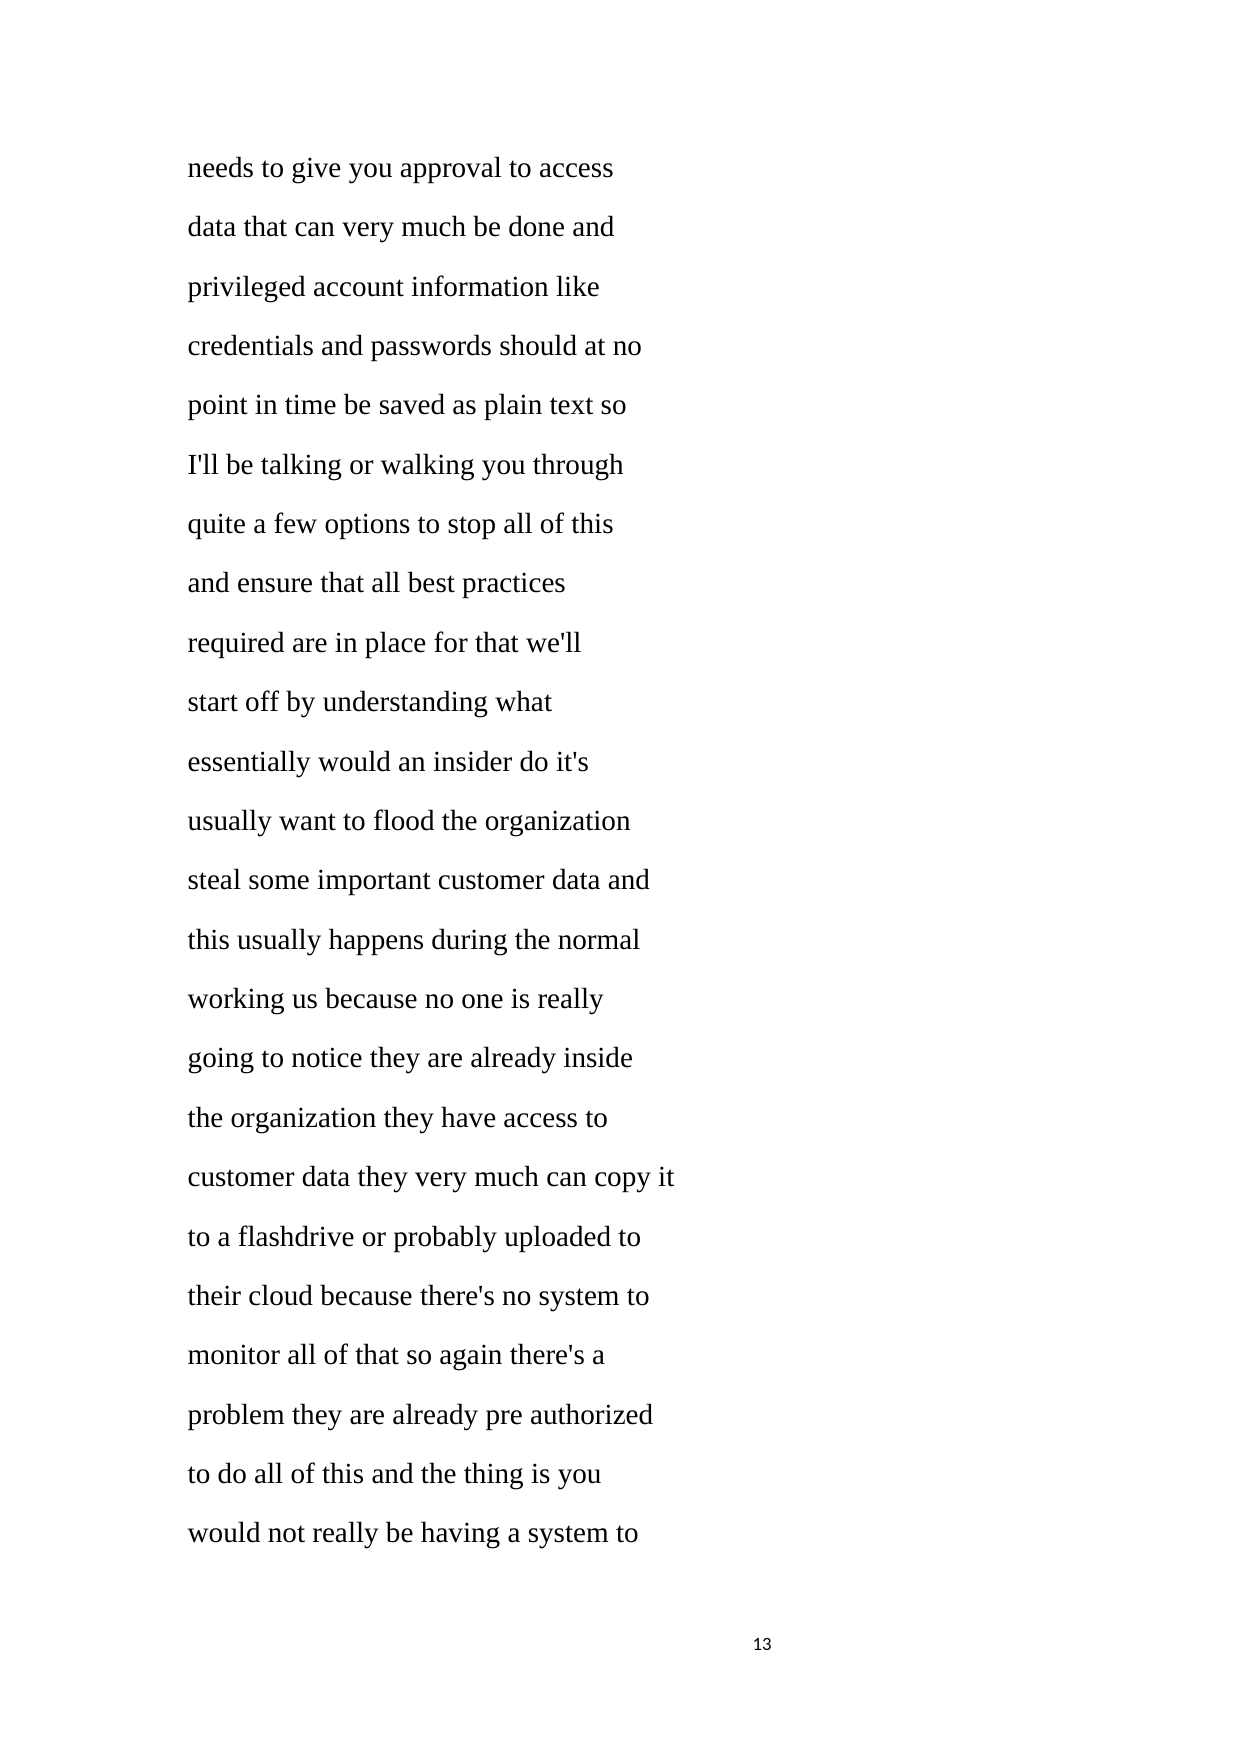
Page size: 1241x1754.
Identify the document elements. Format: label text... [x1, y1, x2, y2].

text problem they are already pre authorized [187, 1397, 1053, 1430]
text essentially would an insider do it's [187, 744, 1053, 777]
text data that can very much be done and [187, 209, 1053, 243]
text monitor all of that so again there's a [187, 1337, 1053, 1371]
text to do all of this and the thing is you [187, 1456, 1053, 1490]
text needs to give you approval to access [187, 150, 1053, 183]
text working us because no one is really [187, 981, 1053, 1015]
text and ensure that all best practices [187, 566, 1053, 599]
text privileged account information like [187, 269, 1053, 302]
text to a flashdrive or probably uploaded to [187, 1219, 1053, 1252]
text start off by understanding what [187, 684, 1053, 718]
text steal some important customer data and [187, 862, 1053, 896]
text would not really be having a system to [187, 1516, 1053, 1549]
text point in time be saved as plain text so [187, 387, 1053, 421]
text the organization they have access to [187, 1100, 1053, 1133]
text required are in place for that we'll [187, 625, 1053, 658]
text this usually happens during the normal [187, 922, 1053, 955]
text credentials and passwords should at no [187, 328, 1053, 362]
text quite a few options to stop all of this [187, 506, 1053, 540]
text I'll be talking or walking you through [187, 447, 1053, 480]
text going to notice they are already inside [187, 1041, 1053, 1074]
text their cloud because there's no system to [187, 1278, 1053, 1312]
text customer data they very much can copy it [187, 1159, 1053, 1193]
text usually want to flood the organization [187, 803, 1053, 837]
